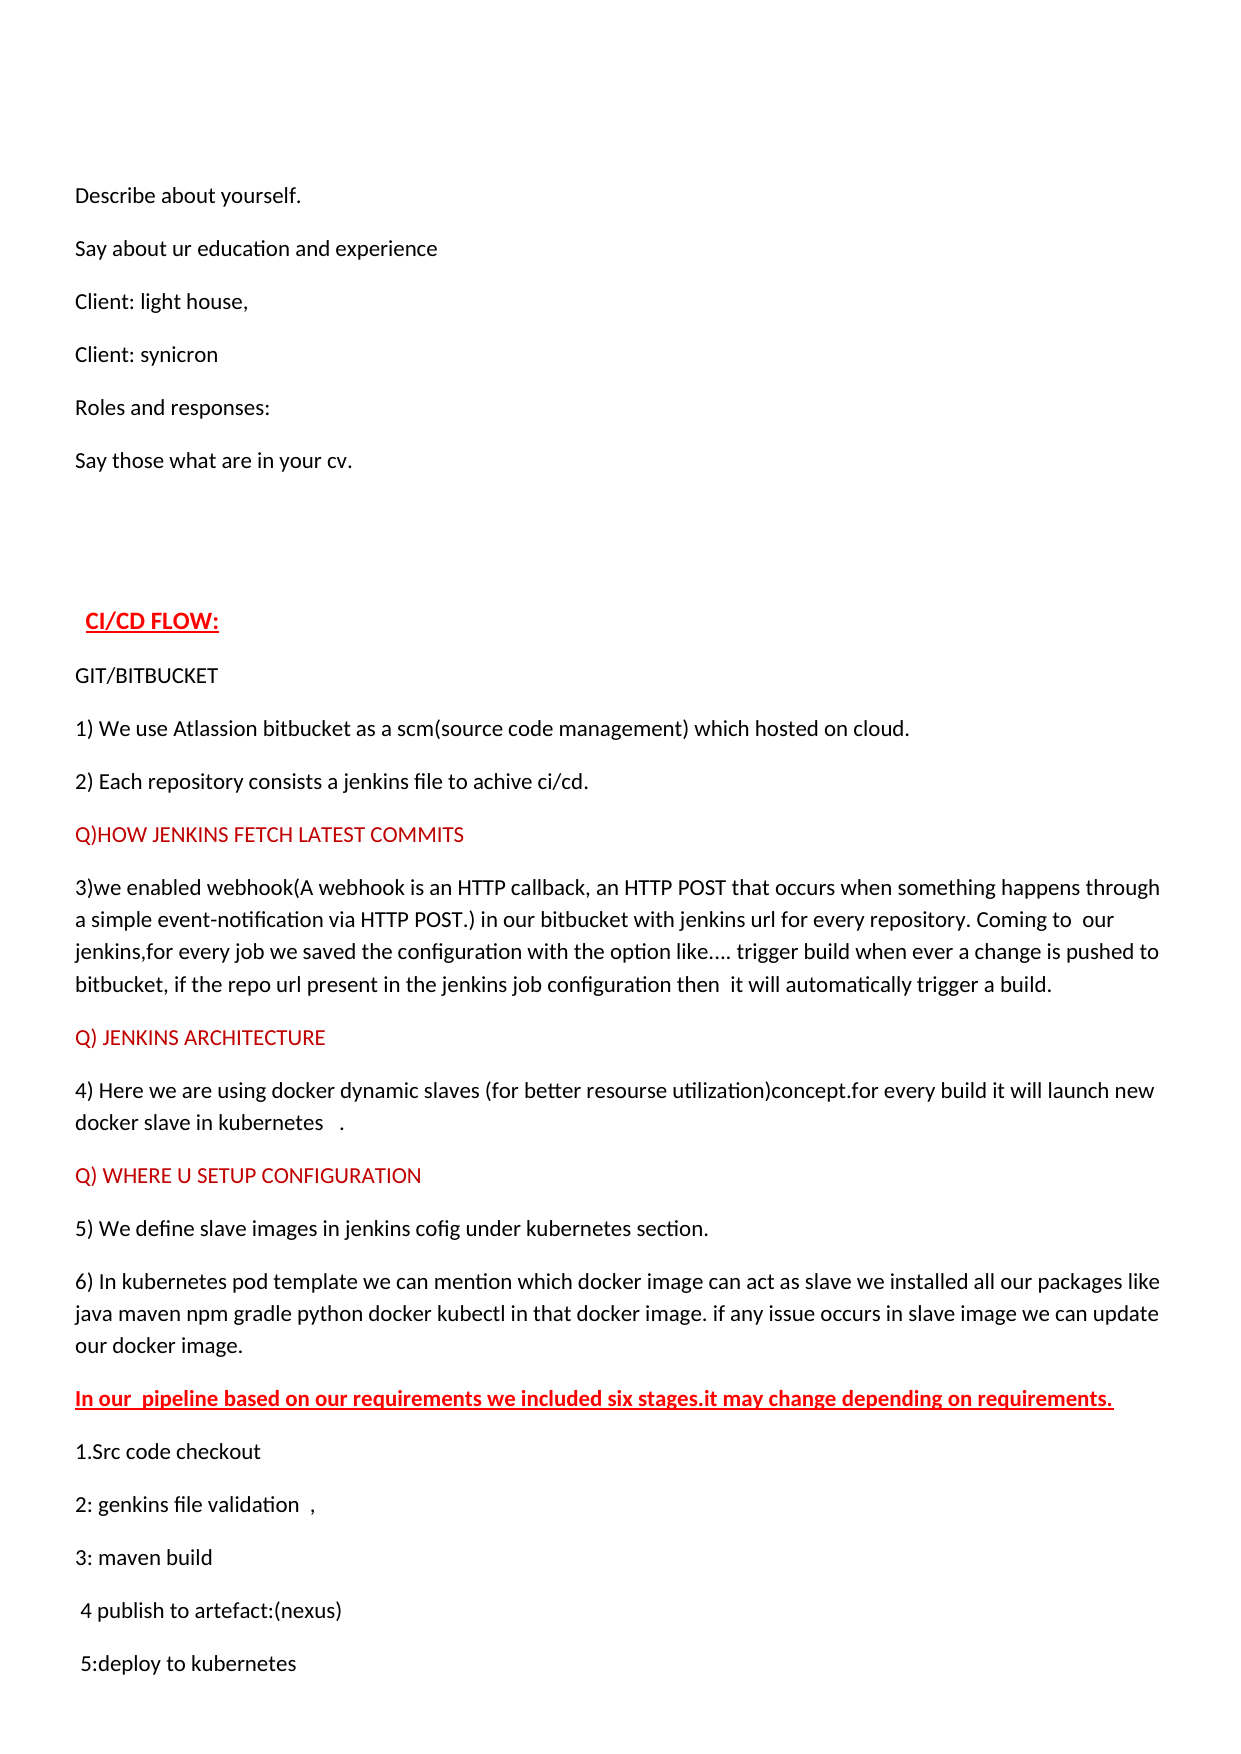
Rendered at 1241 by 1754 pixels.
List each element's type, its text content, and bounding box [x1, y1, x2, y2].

text 5) We define slave images in jenkins cofig under kubernetes section. [75, 1214, 1165, 1242]
text Q) WHERE U SETUP CONFIGURATION [75, 1161, 1165, 1189]
text Describe about yourself. [75, 181, 1165, 209]
text Say about ur education and experience [75, 234, 1165, 262]
text 4) Here we are using docker dynamic slaves (for better resourse utilization)concept.for every build it will launch new docker slave in kubernetes . [75, 1076, 1165, 1136]
text Q)HOW JENKINS FETCH LATEST COMMITS [75, 820, 1165, 848]
text Client: synicron [75, 340, 1165, 368]
text 3)we enabled webhook(A webhook is an HTTP callback, an HTTP POST that occurs when something happens through a simple event-notification via HTTP POST.) in our bitbucket with jenkins url for every repository. Coming to our jenkins,for every job we saved the configuration with the option like.... trigger build when ever a change is pushed to bitbucket, if the repo url present in the jenkins job configuration then it will automatically trigger a build. [75, 873, 1165, 998]
text GIT/BITBUCKET [75, 661, 1165, 689]
text 1) We use Atlassion bitbucket as a scm(source code management) which hosted on cloud. [75, 714, 1165, 742]
text 2: genkins file validation , [75, 1490, 1165, 1518]
text Say those what are in your cv. [75, 446, 1165, 474]
text CI/CD FLOW: [75, 605, 1165, 636]
text Q) JENKINS ARCHITECTURE [75, 1023, 1165, 1051]
text 2) Each repository consists a jenkins file to achive ci/cd. [75, 767, 1165, 795]
text 4 publish to artefact:(nexus) [75, 1596, 1165, 1624]
text 5:deploy to kubernetes [75, 1649, 1165, 1677]
text In our pipeline based on our requirements we included six stages.it may change depending on requirements. [75, 1384, 1165, 1412]
text Client: light house, [75, 287, 1165, 315]
text Roles and responses: [75, 393, 1165, 421]
text 6) In kubernetes pod template we can mention which docker image can act as slave we installed all our packages like java maven npm gradle python docker kubectl in that docker image. if any issue occurs in slave image we can update our docker image. [75, 1267, 1165, 1359]
text 1.Src code checkout [75, 1437, 1165, 1465]
text 3: maven build [75, 1543, 1165, 1571]
